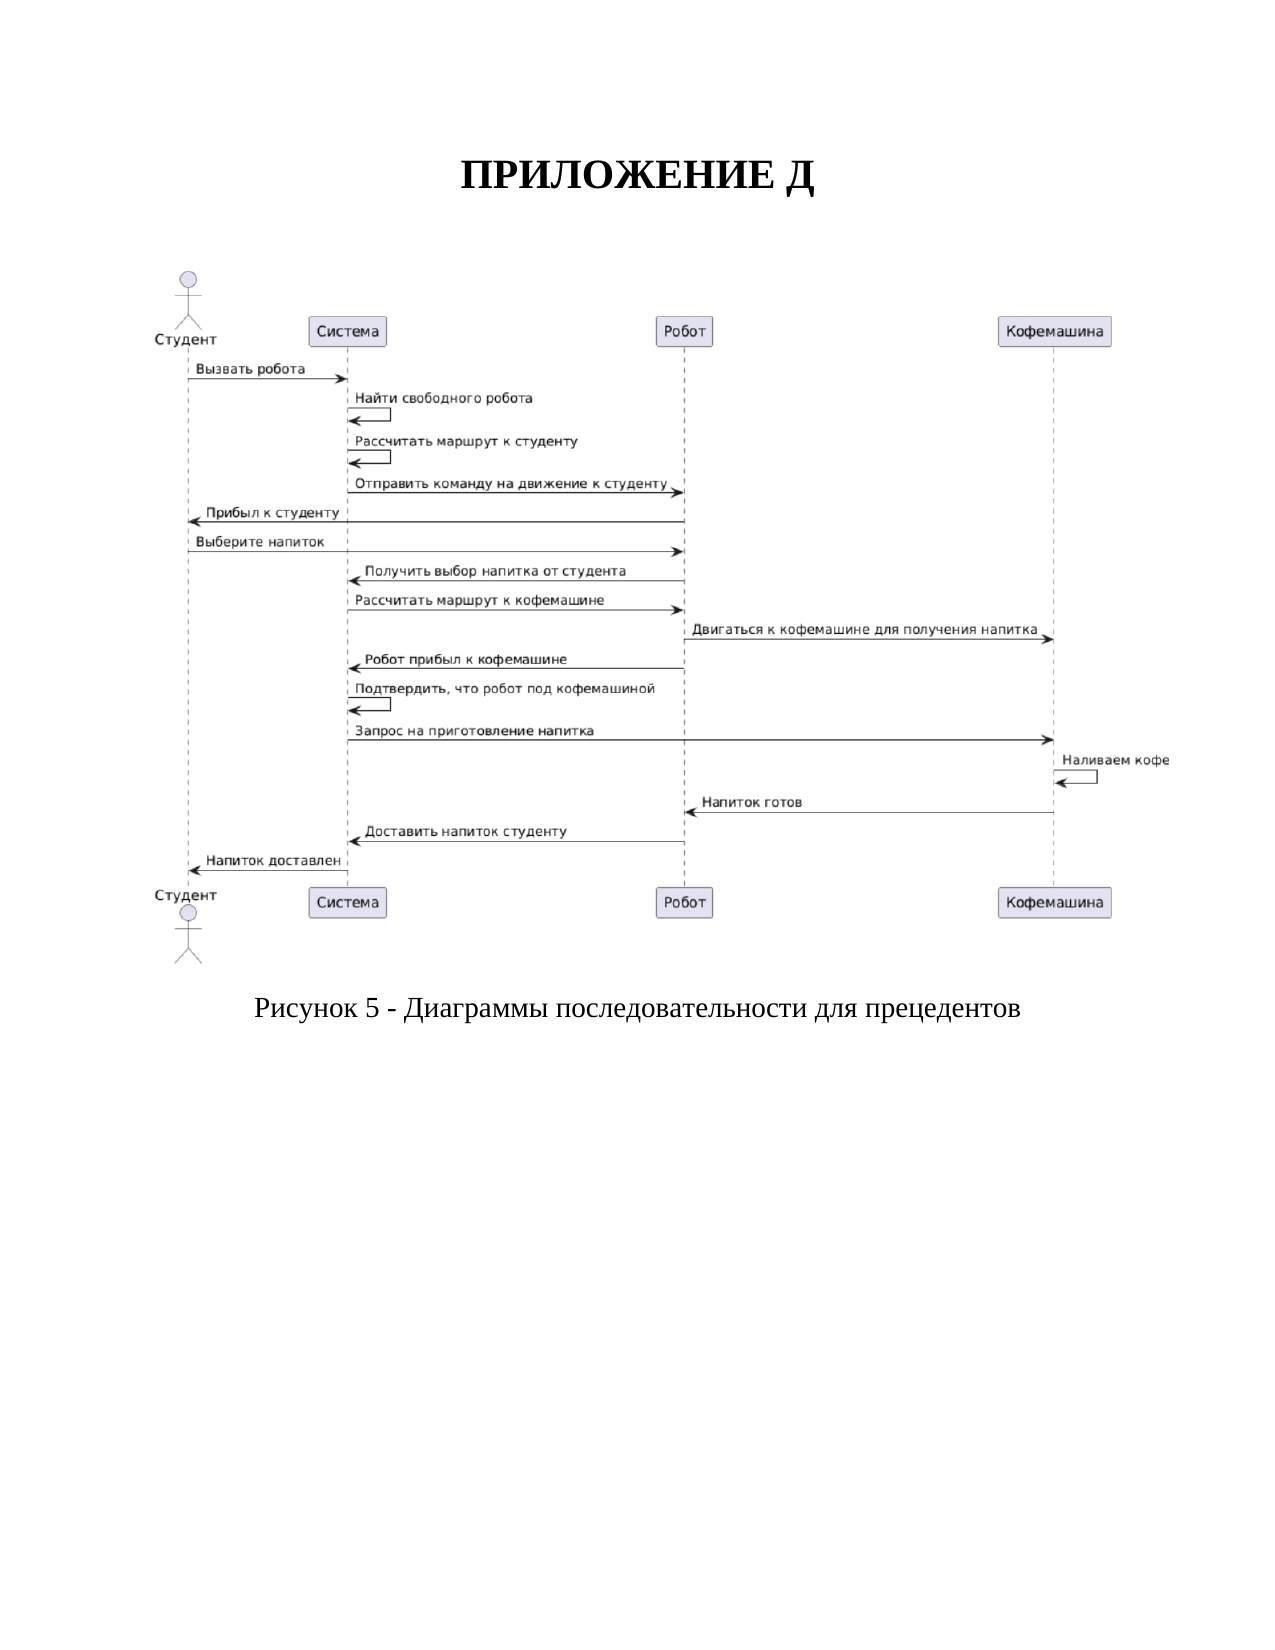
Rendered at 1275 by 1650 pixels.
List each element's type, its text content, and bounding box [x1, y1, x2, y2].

text Рисунок 5 - Диаграммы последовательности для прецедентов [150, 990, 1125, 1024]
picture [150, 267, 1169, 965]
subtitle ПРИЛОЖЕНИЕ Д [150, 150, 1125, 198]
